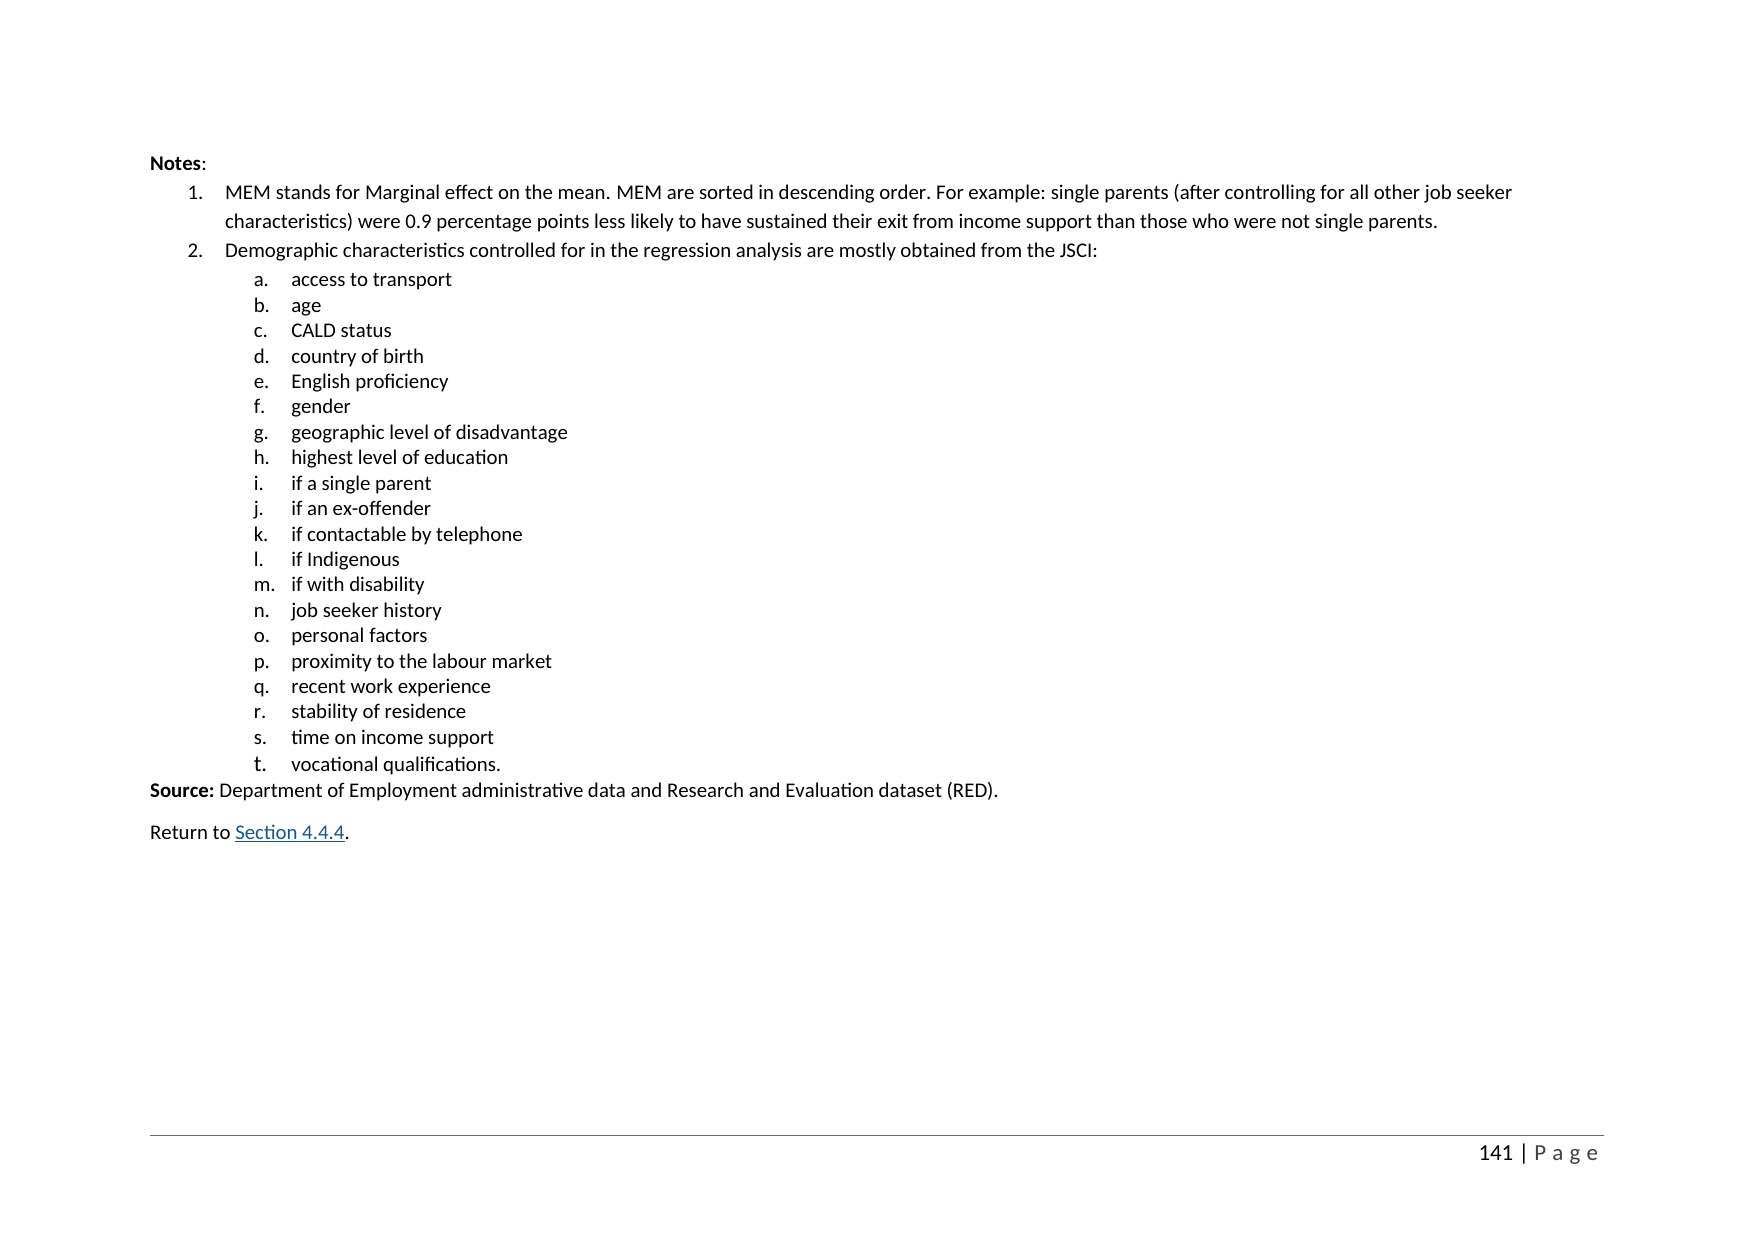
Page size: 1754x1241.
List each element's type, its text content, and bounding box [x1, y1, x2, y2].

list age [253, 292, 1604, 317]
list vocational qualifications. [253, 749, 1604, 778]
list personal factors [253, 622, 1604, 648]
list job seeker history [253, 597, 1604, 622]
list Demographic characteristics controlled for in the regression analysis are mostly obtained from the JSCI: [187, 237, 1604, 263]
list CALD status [253, 317, 1604, 343]
list gender [253, 394, 1604, 419]
text Source: Department of Employment administrative data and Research and Evaluation dataset (RED). [150, 778, 1604, 803]
text Notes: [150, 150, 1604, 175]
list if Indigenous [253, 546, 1604, 572]
text Return to Section 4.4.4. [150, 819, 1604, 845]
list highest level of education [253, 444, 1604, 470]
list if with disability [253, 572, 1604, 597]
list proximity to the labour market [253, 648, 1604, 673]
list time on income support [253, 724, 1604, 749]
list recent work experience [253, 673, 1604, 699]
list geographic level of disadvantage [253, 419, 1604, 444]
list country of birth [253, 343, 1604, 368]
list stability of residence [253, 699, 1604, 724]
list if a single parent [253, 470, 1604, 495]
list access to transport [253, 267, 1604, 292]
list MEM stands for Marginal effect on the mean. MEM are sorted in descending order. For example: single parents (after controlling for all other job seeker characteristics) were 0.9 percentage points less likely to have sustained their exit from income support than those who were not single parents. [187, 179, 1604, 234]
list if an ex-offender [253, 495, 1604, 521]
list if contactable by telephone [253, 521, 1604, 546]
list English proficiency [253, 368, 1604, 394]
